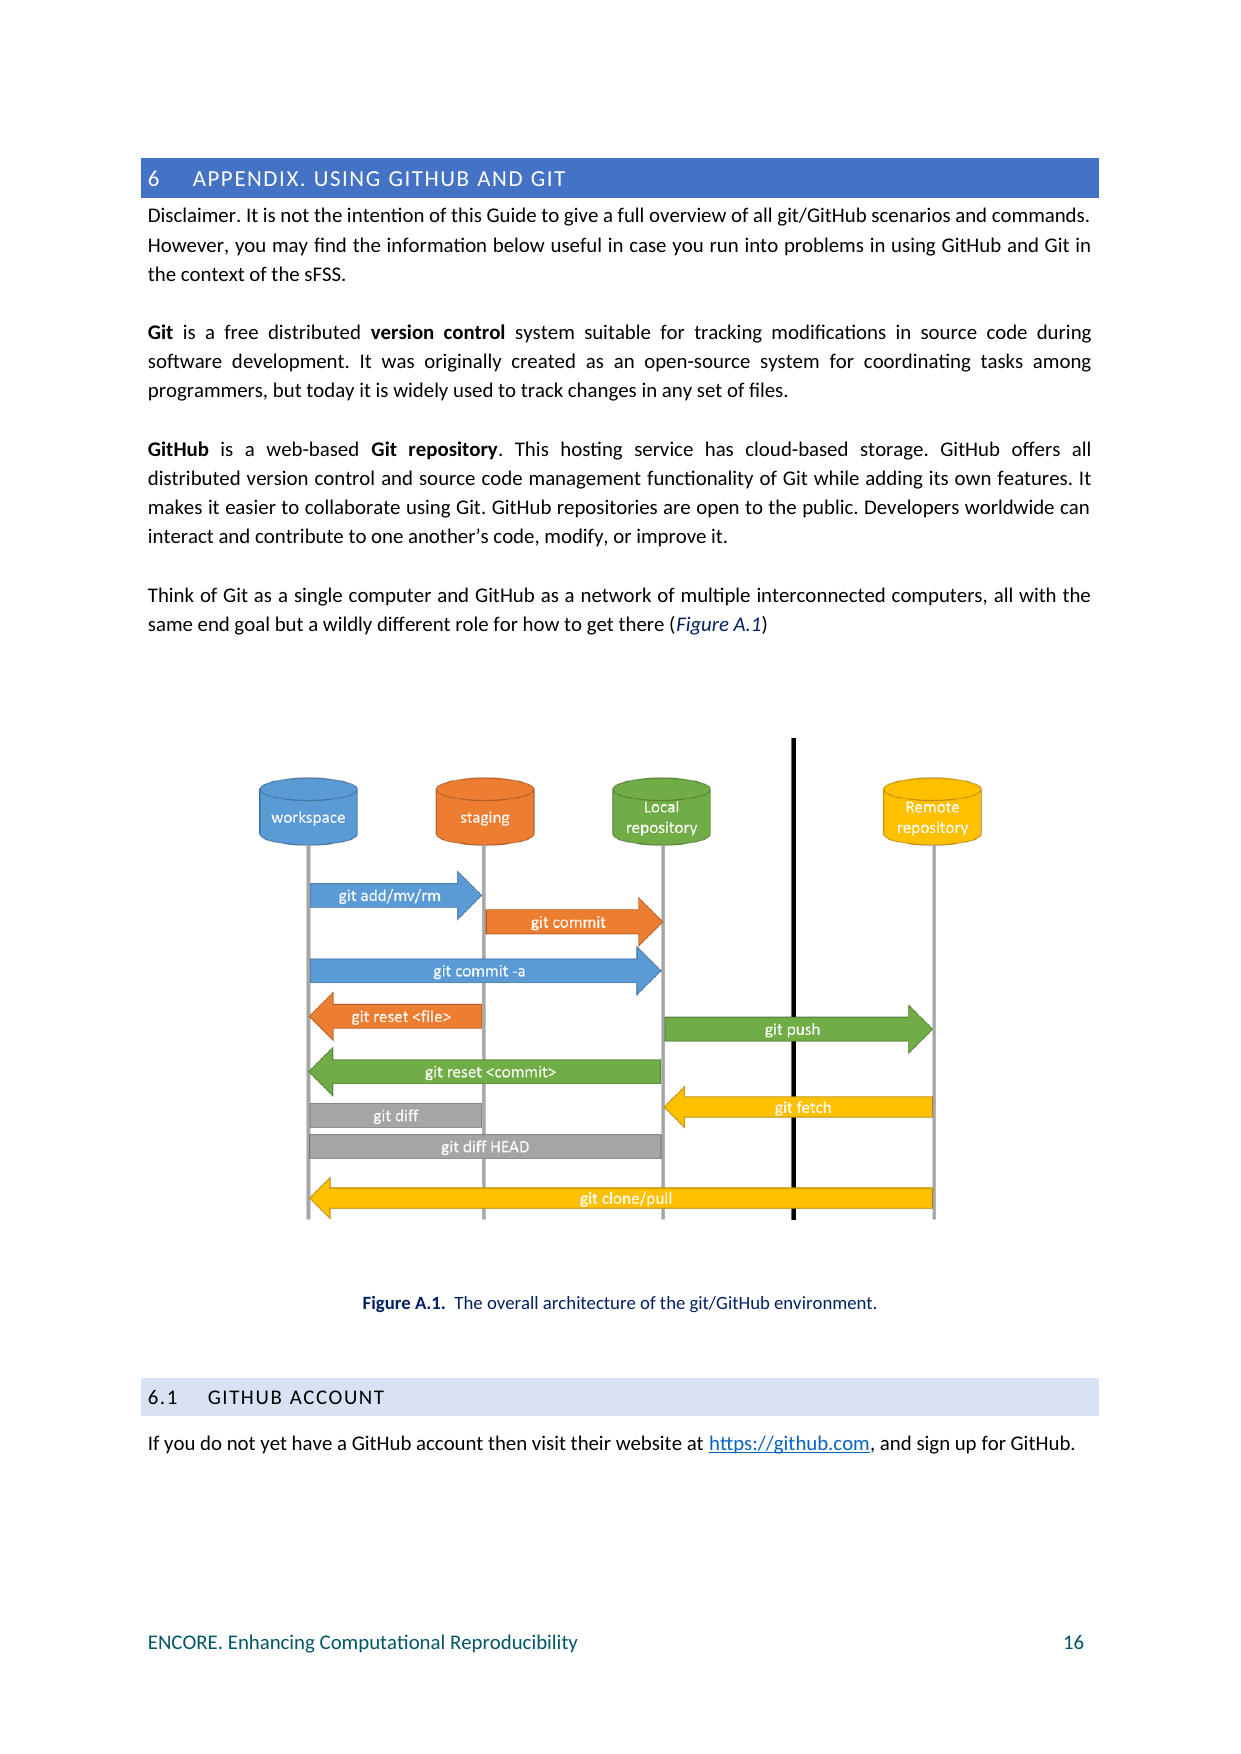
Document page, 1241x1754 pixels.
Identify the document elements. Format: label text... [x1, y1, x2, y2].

text Think of Git as a single computer and GitHub as a network of multiple interconnected computers, all with the same end goal but a wildly different role for how to get there (Figure A.1) [148, 582, 1093, 636]
picture [230, 690, 1010, 1267]
text GitHub is a web-based Git repository. This hosting service has cloud-based storage. GitHub offers all distributed version control and source code management functionality of Git while adding its own features. It makes it easier to collaborate using Git. GitHub repositories are open to the public. Developers worldwide can interact and contribute to one another’s code, modify, or improve it. [148, 436, 1093, 549]
text If you do not yet have a GitHub account then visit their website at https://github.com, and sign up for GitHub. [148, 1430, 1093, 1456]
text Figure A.1. The overall architecture of the git/GitHub environment. [148, 1292, 1093, 1314]
text Disclaimer. It is not the intention of this Guide to give a full overview of all git/GitHub scenarios and commands. However, you may find the information below useful in case you run into problems in using GitHub and Git in the context of the sFSS. [148, 203, 1093, 286]
text Git is a free distributed version control system suitable for tracking modifications in source code during software development. It was originally created as an open-source system for coordinating tasks among programmers, but today it is widely used to track changes in any set of files. [148, 319, 1093, 403]
subtitle Appendix. Using GitHub and Git [148, 164, 1093, 192]
subtitle Github account [148, 1385, 1093, 1410]
